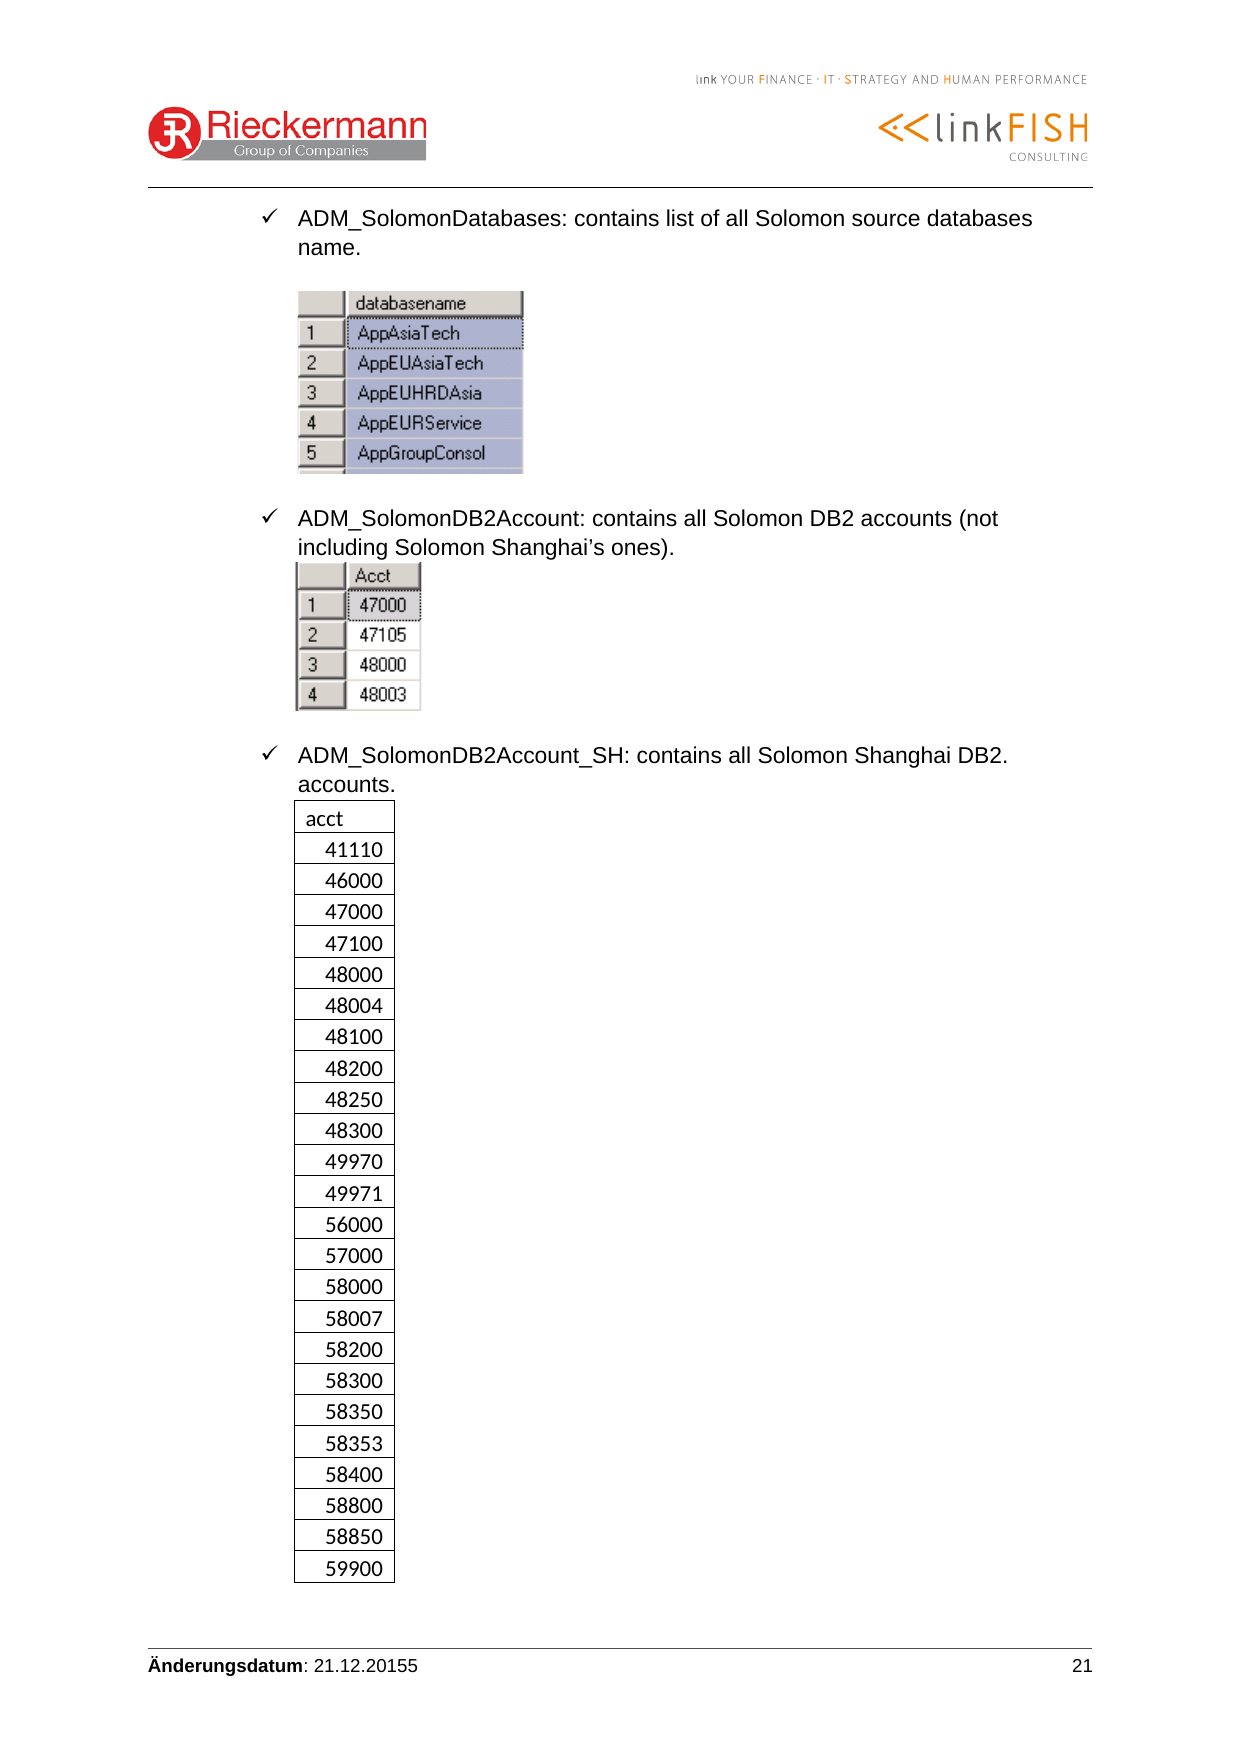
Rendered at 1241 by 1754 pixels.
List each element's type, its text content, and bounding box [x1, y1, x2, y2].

table_cell 58200 [295, 1333, 394, 1363]
picture [297, 291, 527, 474]
table_cell 48300 [295, 1114, 394, 1144]
table_cell 48250 [295, 1083, 394, 1113]
picture [696, 75, 1088, 161]
table_cell 57000 [295, 1239, 394, 1269]
table_cell 58300 [295, 1364, 394, 1394]
table_cell 47000 [295, 895, 394, 925]
list ADM_SolomonDatabases: contains list of all Solomon source databases name. [260, 205, 1092, 260]
table_cell 46000 [295, 864, 394, 894]
table_cell 58400 [295, 1458, 394, 1488]
table_cell 56000 [295, 1208, 394, 1238]
table_cell 58353 [295, 1426, 394, 1457]
table_cell 59900 [295, 1551, 394, 1582]
table_header acct [295, 801, 394, 832]
table_cell 58007 [295, 1301, 394, 1332]
table_cell 48200 [295, 1051, 394, 1082]
table_cell 48004 [295, 989, 394, 1019]
picture [147, 105, 427, 161]
table_cell 49970 [295, 1145, 394, 1175]
table_cell 48000 [295, 958, 394, 988]
table_cell 58350 [295, 1395, 394, 1425]
table_cell 48100 [295, 1020, 394, 1050]
table_cell 49971 [295, 1176, 394, 1207]
picture [295, 562, 423, 711]
table_cell 47100 [295, 926, 394, 957]
table_cell 41110 [295, 833, 394, 863]
table_cell 58000 [295, 1270, 394, 1300]
list ADM_SolomonDB2Account: contains all Solomon DB2 accounts (not including Solomon Shanghai’s ones). [260, 505, 1092, 560]
list ADM_SolomonDB2Account_SH: contains all Solomon Shanghai DB2. accounts. [260, 742, 1092, 798]
table_cell 58800 [295, 1489, 394, 1519]
table_cell 58850 [295, 1520, 394, 1550]
